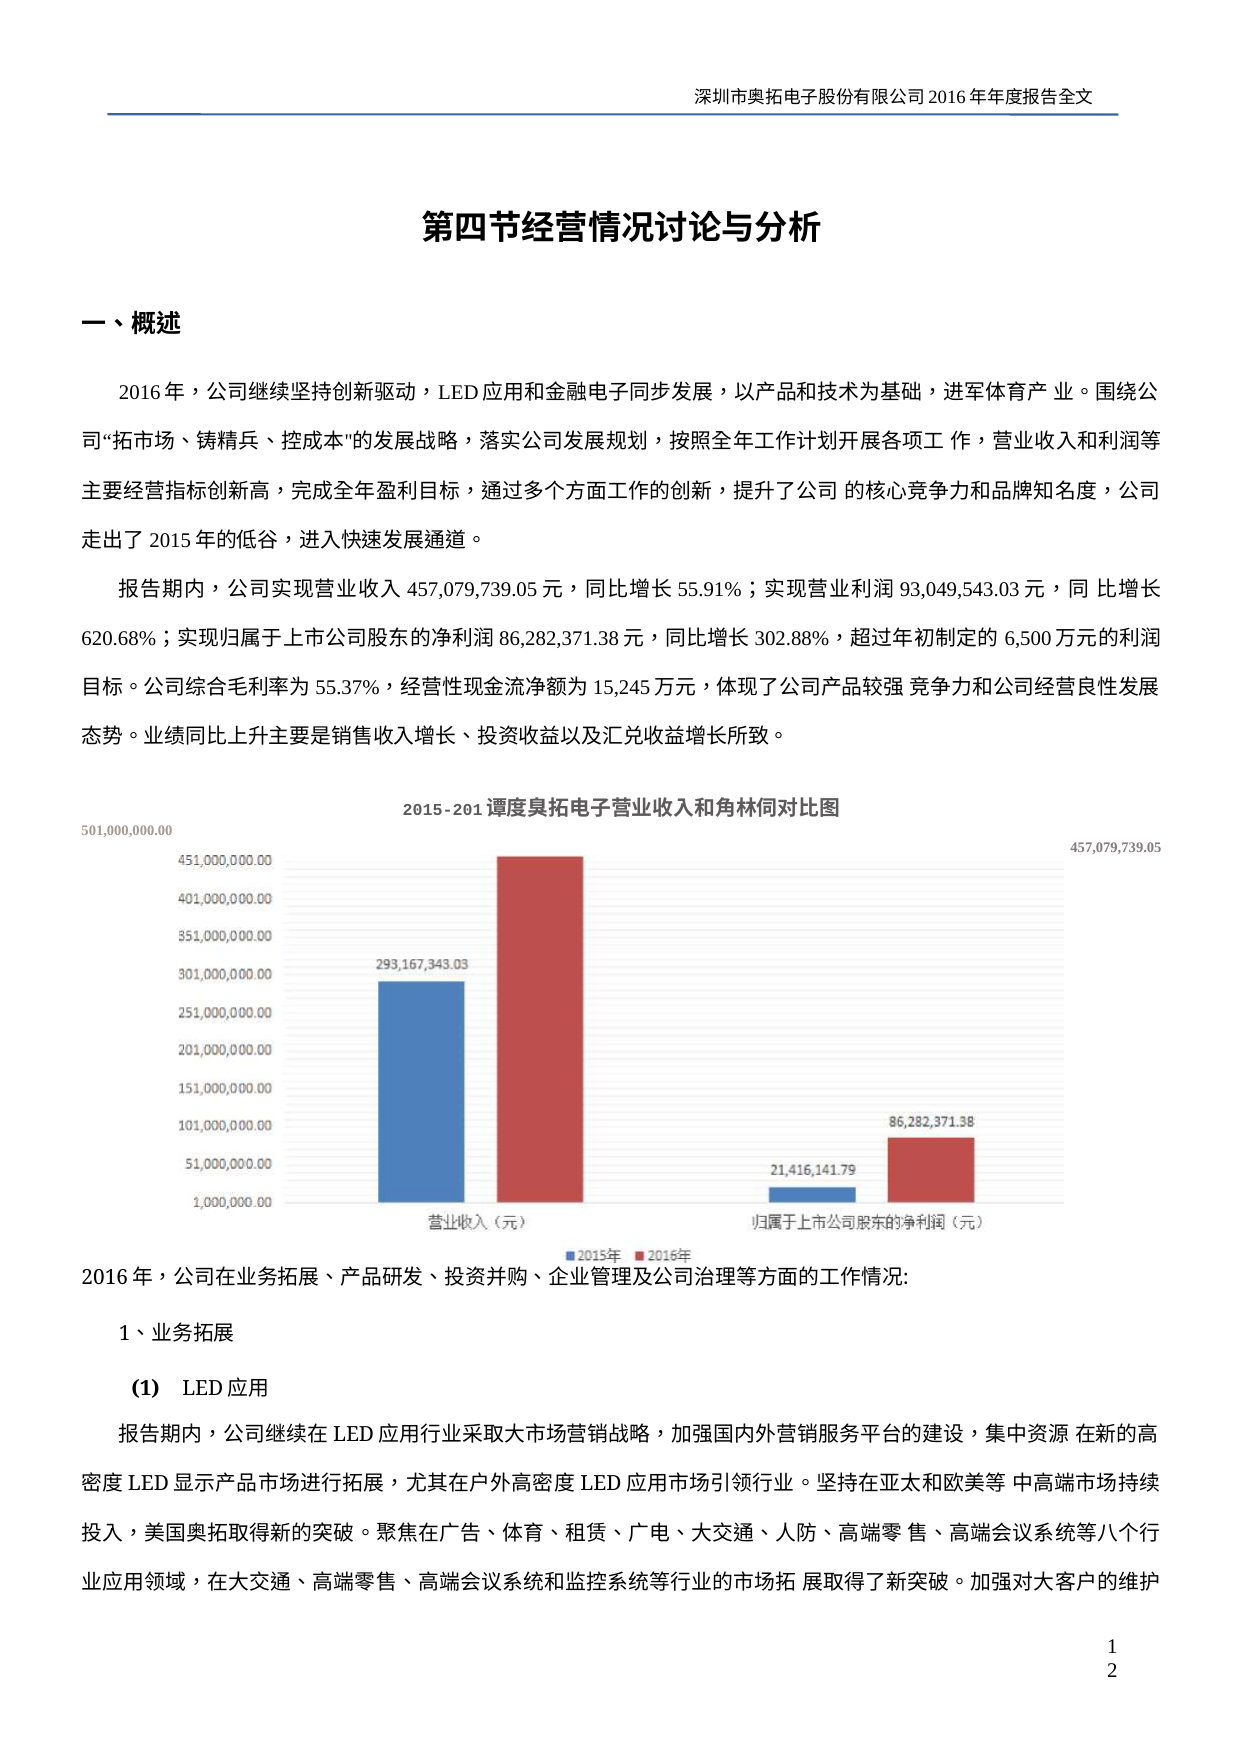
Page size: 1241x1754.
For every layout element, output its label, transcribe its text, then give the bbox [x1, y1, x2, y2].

text 报告期内，公司实现营业收入457,079,739.05元，同比增长55.91%；实现营业利润93,049,543.03元，同 比增长620.68%；实现归属于上市公司股东的净利润86,282,371.38元，同比增长302.88%，超过年初制定的 6,500万元的利润目标。公司综合毛利率为55.37%，经营性现金流净额为15,245万元，体现了公司产品较强 竞争力和公司经营良性发展态势。业绩同比上升主要是销售收入增长、投资收益以及汇兑收益增长所致。 [81, 557, 1161, 754]
text 2015-201谭度臭拓电子营业收入和角林伺对比图 [81, 793, 1161, 822]
list LED应用 [81, 1373, 1161, 1402]
text 457,079,739.05 [81, 838, 1161, 855]
text 2016年，公司在业务拓展、产品研发、投资并购、企业管理及公司治理等方面的工作情况: [81, 1262, 1161, 1291]
picture [178, 855, 1065, 1263]
text 1、业务拓展 [81, 1318, 1161, 1346]
text 501,000,000.00 [81, 822, 1161, 838]
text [81, 1402, 1161, 1600]
text 一、概述 [81, 306, 1161, 339]
text 2016年，公司继续坚持创新驱动，LED应用和金融电子同步发展，以产品和技术为基础，进军体育产 业。围绕公司“拓市场、铸精兵、控成本''的发展战略，落实公司发展规划，按照全年工作计划开展各项工 作，营业收入和利润等主要经营指标创新高，完成全年盈利目标，通过多个方面工作的创新，提升了公司 的核心竞争力和品牌知名度，公司走出了 2015年的低谷，进入快速发展通道。 [81, 360, 1161, 557]
text 第四节经营情况讨论与分析 [81, 204, 1161, 249]
